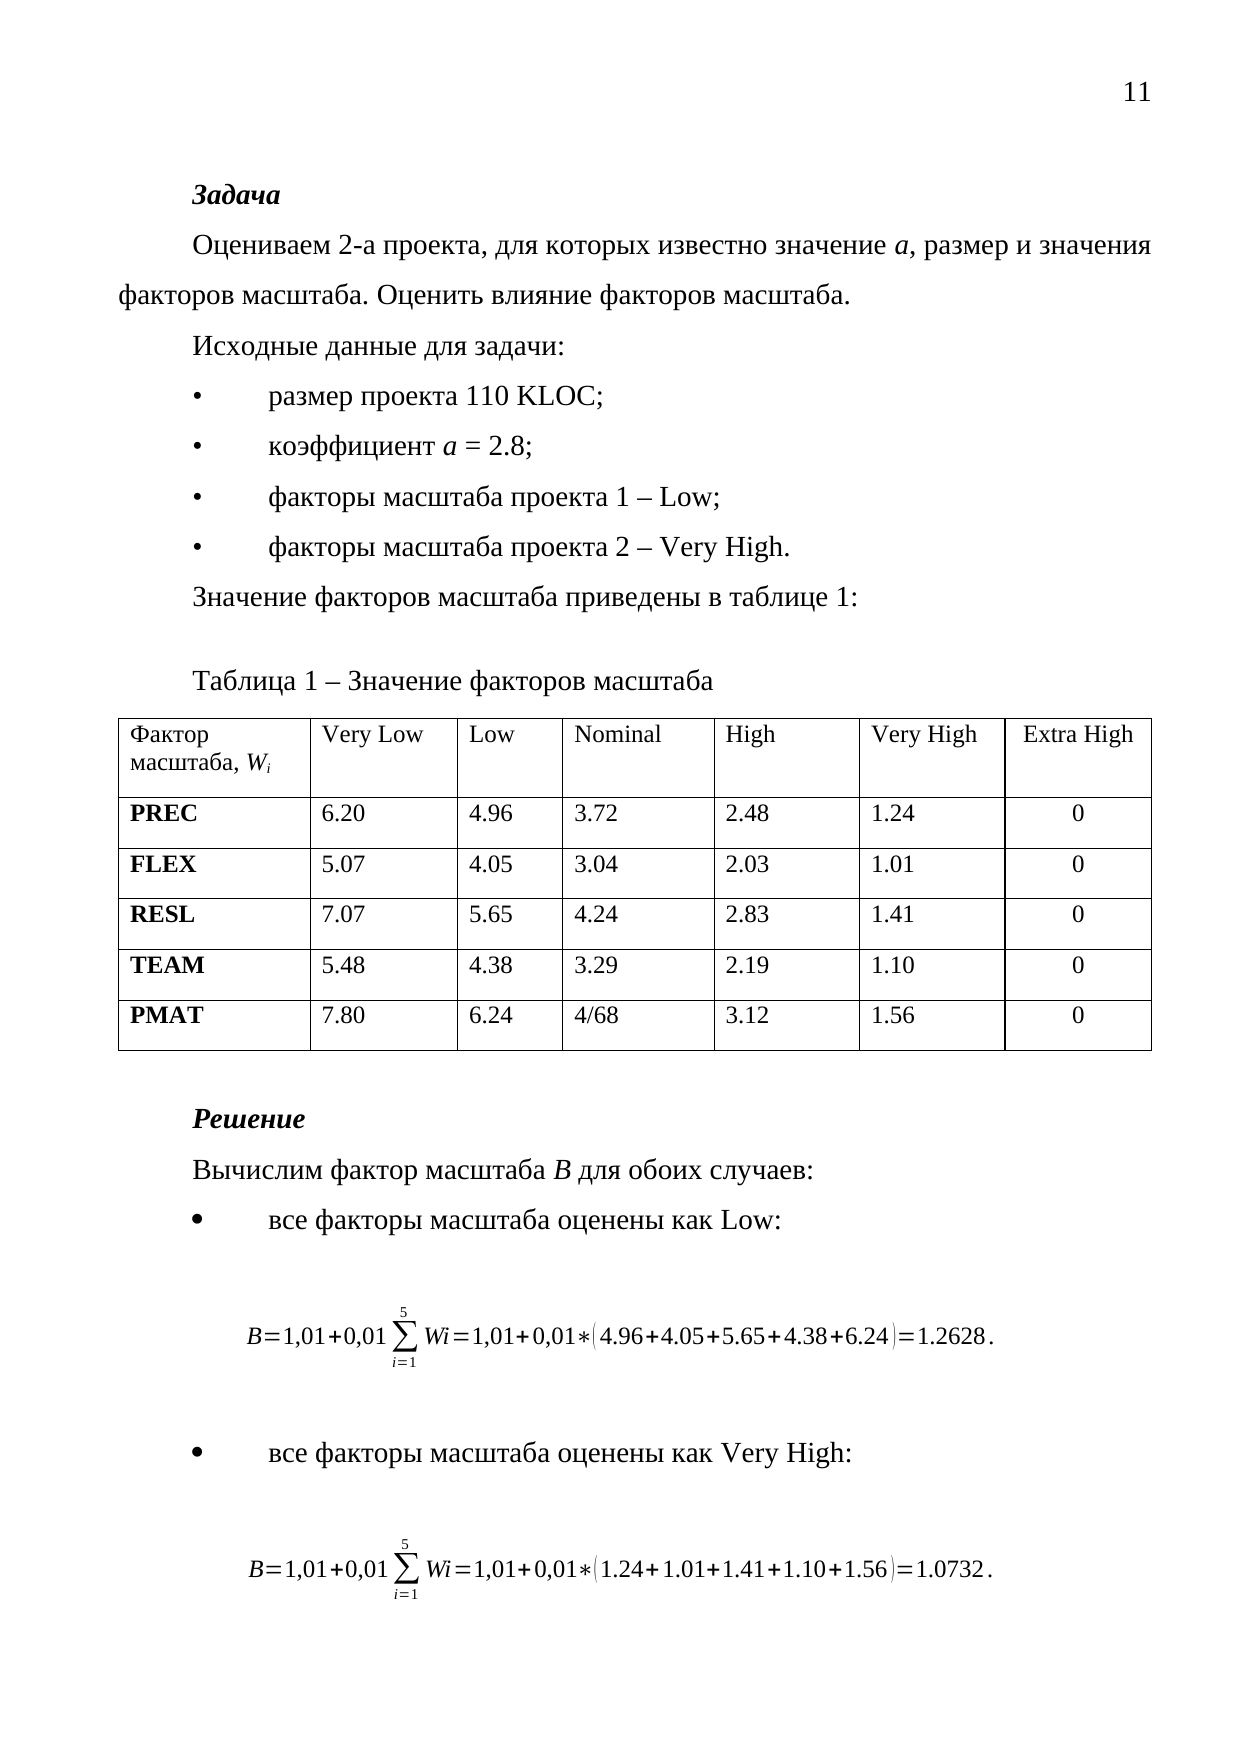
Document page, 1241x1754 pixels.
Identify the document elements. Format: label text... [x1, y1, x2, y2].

table_cell 1.24 [860, 798, 1004, 848]
table_cell TEAM [119, 950, 310, 999]
list все факторы масштаба оценены как Low: [118, 1202, 1152, 1236]
table_cell 0 [1006, 899, 1151, 949]
table_cell 1.01 [860, 849, 1004, 898]
table_cell 4.96 [458, 798, 562, 848]
table_cell 0 [1006, 950, 1151, 999]
table_cell 7.80 [311, 1001, 457, 1050]
table_cell 7.07 [311, 899, 457, 949]
table_cell 1.56 [860, 1001, 1004, 1050]
table_cell РМАТ [119, 1001, 310, 1050]
table_header Фактор масштаба, Wi [119, 719, 310, 797]
table_header Very High [860, 719, 1004, 797]
list факторы масштаба проекта 1 – Low; [118, 479, 1152, 512]
table_cell 3.29 [563, 950, 714, 999]
table_cell 5.65 [458, 899, 562, 949]
text Задача [118, 177, 1152, 210]
table_cell 1.41 [860, 899, 1004, 949]
table_cell 3.72 [563, 798, 714, 848]
list факторы масштаба проекта 2 – Very High. [118, 529, 1152, 563]
list коэффициент a = 2.8; [118, 428, 1152, 462]
table_cell 1.10 [860, 950, 1004, 999]
table_cell 4.24 [563, 899, 714, 949]
table_header Very Low [311, 719, 457, 797]
table_header Low [458, 719, 562, 797]
text Вычислим фактор масштаба В для обоих случаев: [118, 1152, 1152, 1185]
table_cell 3.12 [715, 1001, 859, 1050]
text Решение [118, 1101, 1152, 1135]
text Оцениваем 2-а проекта, для которых известно значение а, размер и значения факторов масштаба. Оценить влияние факторов масштаба. [118, 227, 1152, 311]
table_cell PRЕС [119, 798, 310, 848]
table_cell RESL [119, 899, 310, 949]
table_cell FLEX [119, 849, 310, 898]
table_cell 5.48 [311, 950, 457, 999]
table_cell 5.07 [311, 849, 457, 898]
list размер проекта 110 KLOC; [118, 378, 1152, 412]
table_cell 2.03 [715, 849, 859, 898]
text Таблица 1 – Значение факторов масштаба [118, 663, 1152, 697]
table_header High [715, 719, 859, 797]
table_cell 2.48 [715, 798, 859, 848]
table_cell 0 [1006, 1001, 1151, 1050]
table_header Extra High [1006, 719, 1151, 797]
table_cell 4.05 [458, 849, 562, 898]
table_header Nominal [563, 719, 714, 797]
table_cell 6.20 [311, 798, 457, 848]
table_cell 6.24 [458, 1001, 562, 1050]
table_cell 3.04 [563, 849, 714, 898]
table_cell 4/68 [563, 1001, 714, 1050]
table_cell 2.19 [715, 950, 859, 999]
text Исходные данные для задачи: [118, 328, 1152, 361]
table_cell 0 [1006, 849, 1151, 898]
text Значение факторов масштаба приведены в таблице 1: [118, 579, 1152, 613]
table_cell 0 [1006, 798, 1151, 848]
table_cell 4.38 [458, 950, 562, 999]
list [118, 1435, 1152, 1468]
table_cell 2.83 [715, 899, 859, 949]
